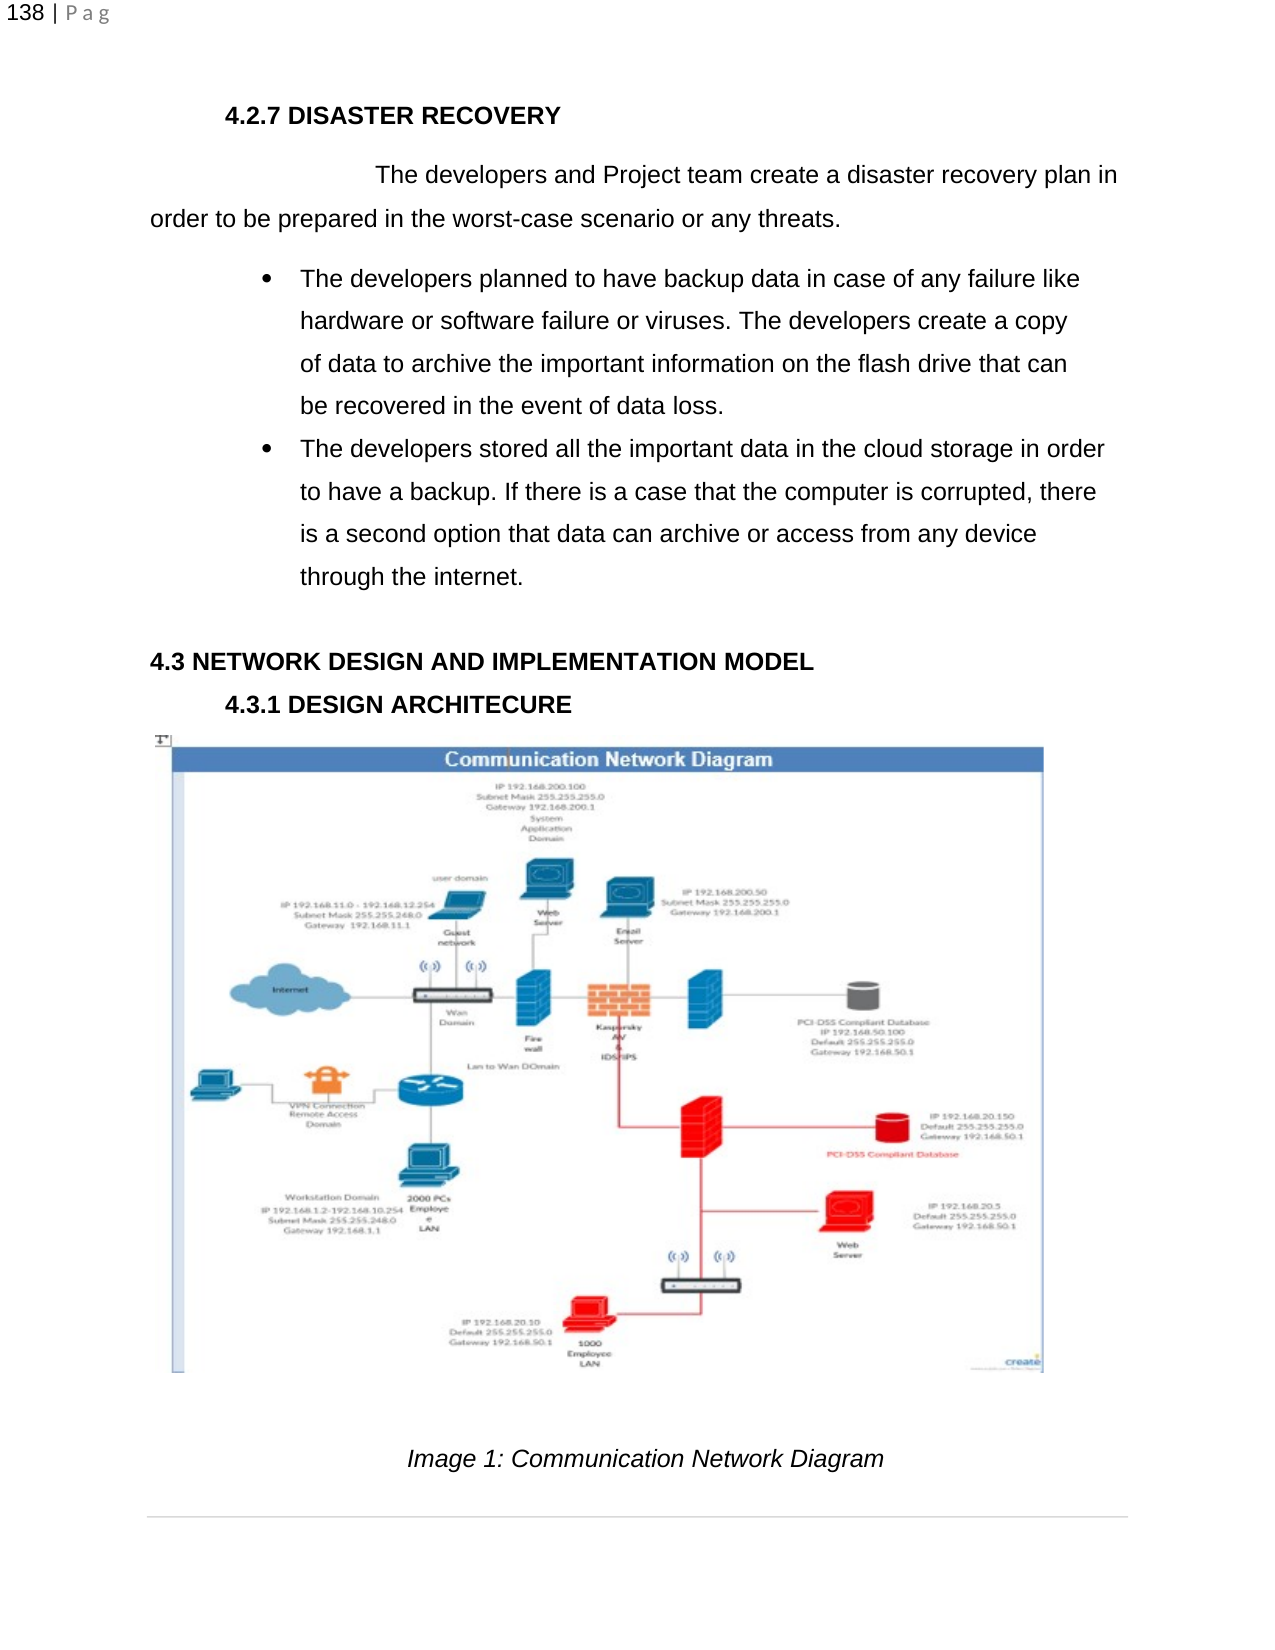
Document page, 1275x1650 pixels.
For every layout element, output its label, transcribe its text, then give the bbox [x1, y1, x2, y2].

text Image 1: Communication Network Diagram [276, 1444, 1016, 1473]
subtitle NETWORK DESIGN AND IMPLEMENTATION MODEL [150, 647, 1200, 676]
text The developers and Project team create a disaster recovery plan in order to be prepared in the worst-case scenario or any threats. [150, 161, 1140, 232]
list The developers planned to have backup data in case of any failure like hardware or software failure or viruses. The developers create a copy of data to archive the important information on the flash drive that can be recovered in the event of data loss. [262, 263, 1096, 420]
subtitle DISASTER RECOVERY [225, 101, 1200, 129]
picture [155, 735, 1044, 1373]
list DESIGN ARCHITECURE [225, 690, 1200, 719]
list The developers stored all the important data in the cloud storage in order to have a backup. If there is a case that the computer is corrupted, there is a second option that data can archive or access from any device through the internet. [262, 434, 1123, 590]
